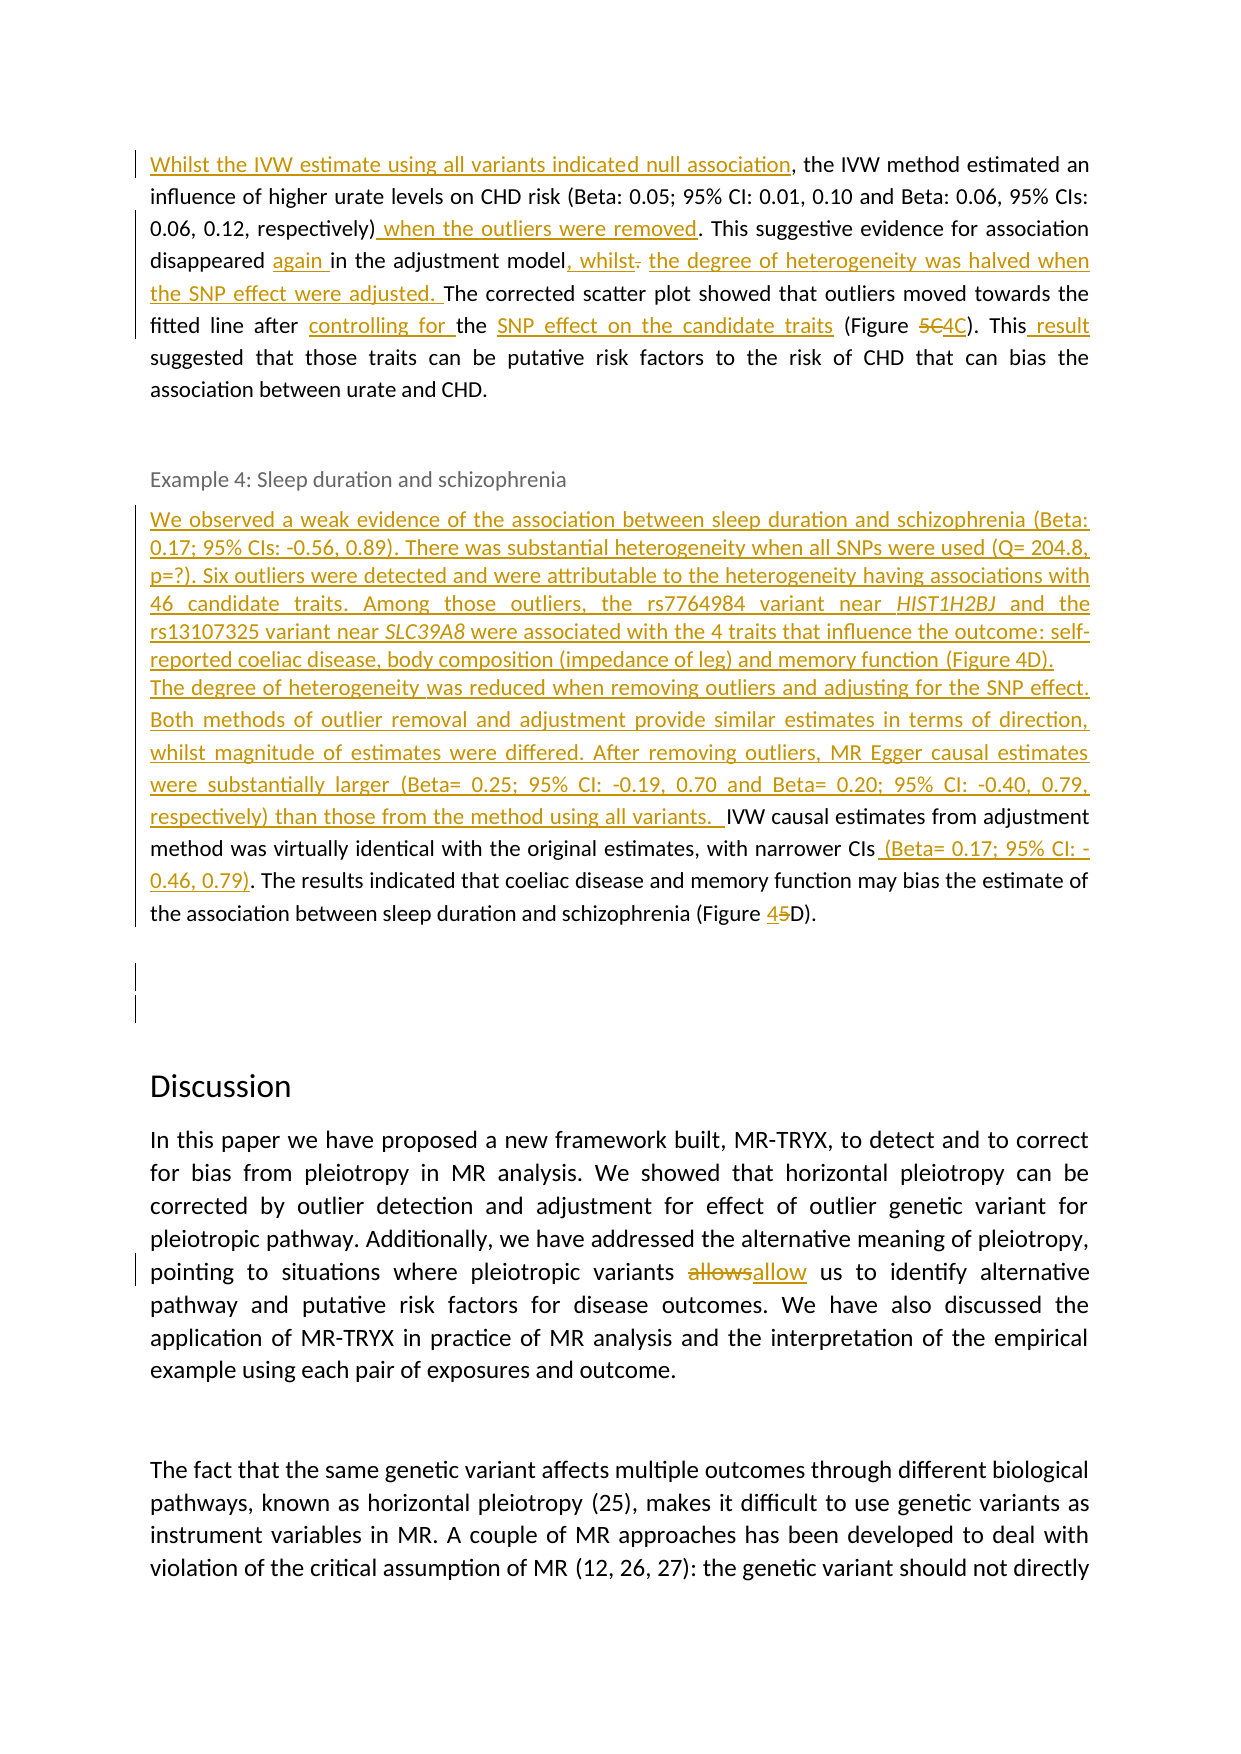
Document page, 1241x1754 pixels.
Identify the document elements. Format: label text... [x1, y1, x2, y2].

text IVW causal estimates from adjustment method was virtually identical with the original estimates, with narrower CIs. The results indicated that coeliac disease and memory function may bias the estimate of the association between sleep duration and schizophrenia (Figure D). [150, 763, 1090, 794]
subtitle Discussion [150, 1065, 1090, 1106]
text IVW causal estimates from adjustment method was virtually identical with the original estimates, with narrower CIs. The results indicated that coeliac disease and memory function may bias the estimate of the association between sleep duration and schizophrenia (Figure D). [150, 731, 1090, 762]
text , the IVW method estimated an influence of higher urate levels on CHD risk (Beta: 0.05; 95% CI: 0.01, 0.10 and Beta: 0.06, 95% CIs: 0.06, 0.12, respectively). This suggestive evidence for association disappeared in the adjustment model The corrected scatter plot showed that outliers moved towards the fitted line after the (Figure ). This suggested that those traits can be putative risk factors to the risk of CHD that can bias the association between urate and CHD. [150, 150, 1090, 403]
text IVW causal estimates from adjustment method was virtually identical with the original estimates, with narrower CIs. The results indicated that coeliac disease and memory function may bias the estimate of the association between sleep duration and schizophrenia (Figure D). [150, 698, 1090, 730]
subtitle Example 4: Sleep duration and schizophrenia [150, 465, 1090, 493]
text In this paper we have proposed a new framework built, MR-TRYX, to detect and to correct for bias from pleiotropy in MR analysis. We showed that horizontal pleiotropy can be corrected by outlier detection and adjustment for effect of outlier genetic variant for pleiotropic pathway. Additionally, we have addressed the alternative meaning of pleiotropy, pointing to situations where pleiotropic variants us to identify alternative pathway and putative risk factors for disease outcomes. We have also discussed the application of MR-TRYX in practice of MR analysis and the interpretation of the empirical example using each pair of exposures and outcome. [150, 1124, 1090, 1385]
text IVW causal estimates from adjustment method was virtually identical with the original estimates, with narrower CIs. The results indicated that coeliac disease and memory function may bias the estimate of the association between sleep duration and schizophrenia (Figure D). [150, 673, 1090, 697]
text IVW causal estimates from adjustment method was virtually identical with the original estimates, with narrower CIs. The results indicated that coeliac disease and memory function may bias the estimate of the association between sleep duration and schizophrenia (Figure D). [150, 796, 1090, 927]
